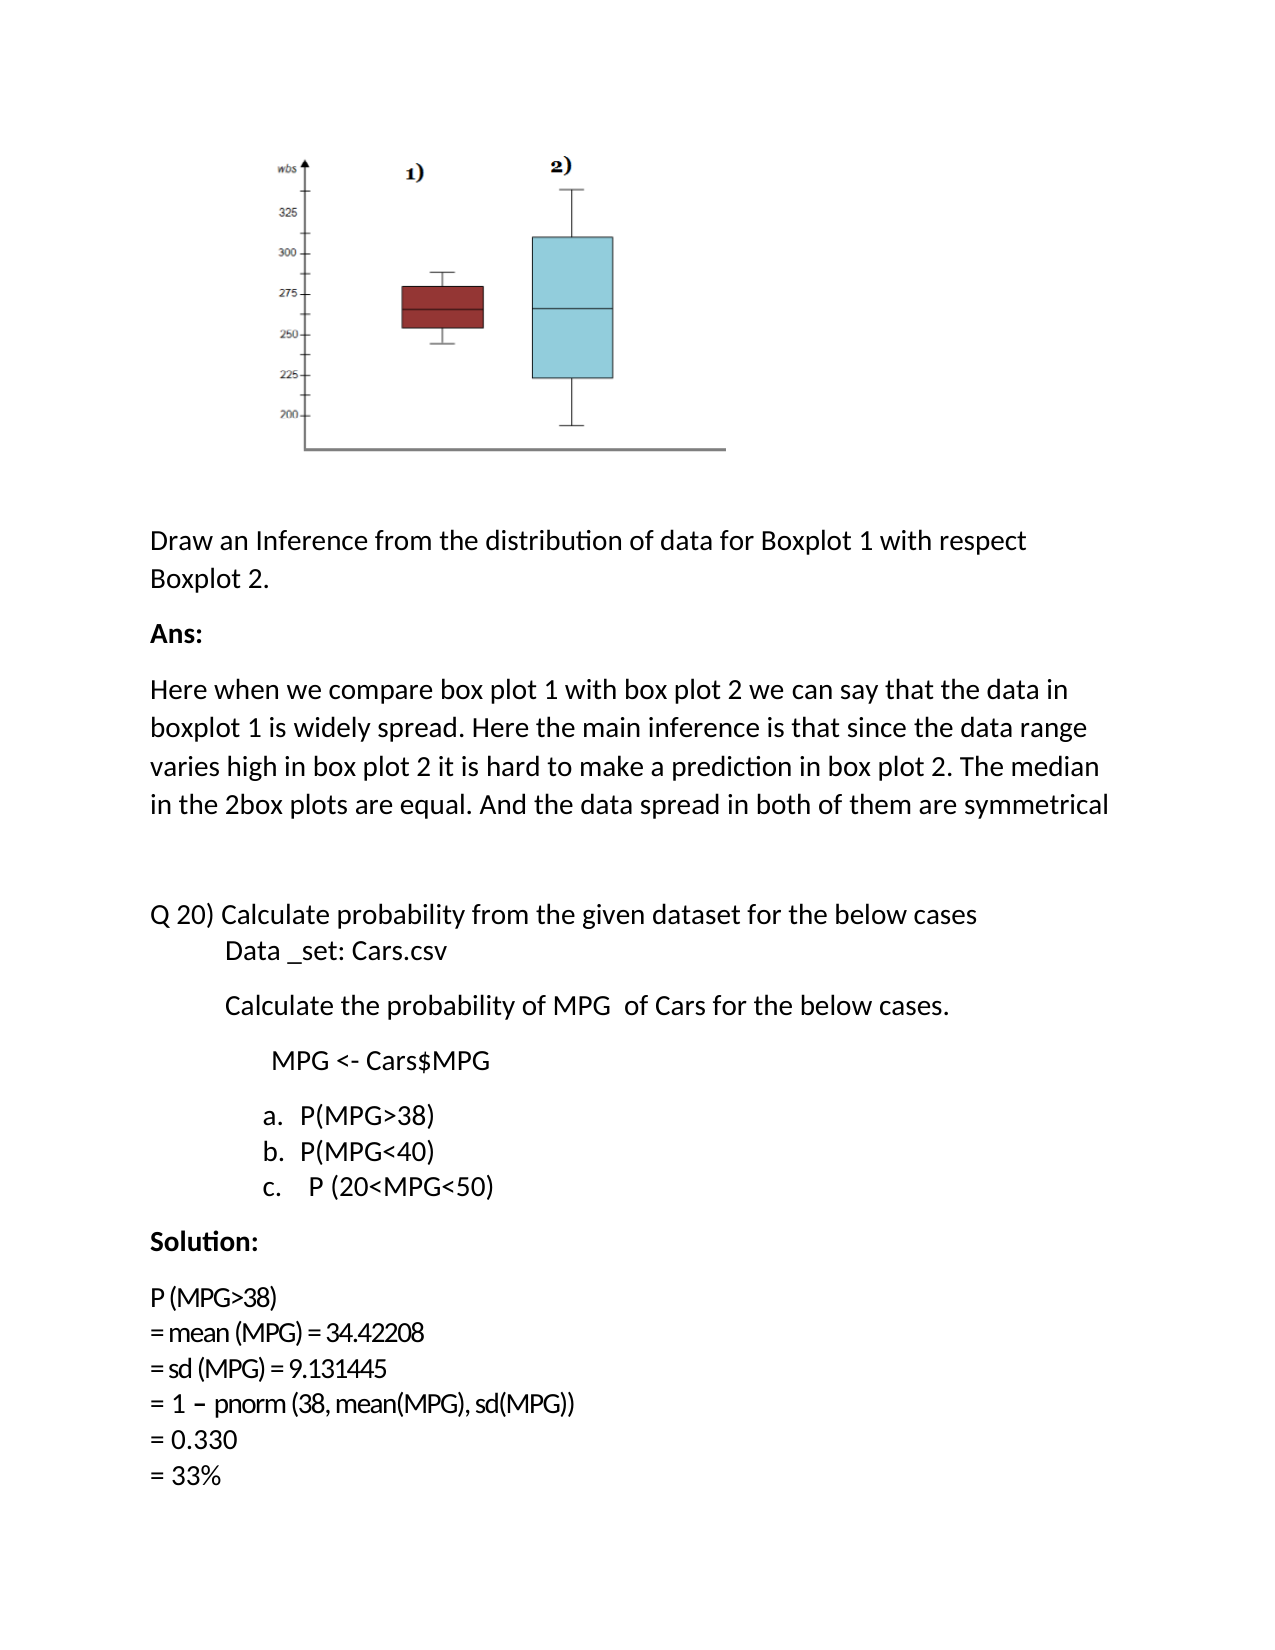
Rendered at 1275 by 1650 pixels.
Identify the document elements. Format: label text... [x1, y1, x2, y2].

text P (MPG>38) [150, 1279, 1125, 1314]
list P(MPG>38) [262, 1097, 1125, 1133]
picture [150, 149, 729, 504]
text Q 20) Calculate probability from the given dataset for the below cases [150, 896, 1125, 932]
text Here when we compare box plot 1 with box plot 2 we can say that the data in boxplot 1 is widely spread. Here the main inference is that since the data range varies high in box plot 2 it is hard to make a prediction in box plot 2. The median in the 2box plots are equal. And the data spread in both of them are symmetrical [150, 671, 1125, 822]
text = mean (MPG) = 34.42208 [150, 1314, 1125, 1350]
text c. P (20<MPG<50) [262, 1168, 1125, 1204]
text MPG <- Cars$MPG [225, 1042, 1125, 1078]
text = 0.330 [150, 1421, 1125, 1457]
text Draw an Inference from the distribution of data for Boxplot 1 with respect Boxplot 2. [150, 522, 1125, 596]
text = sd (MPG) = 9.131445 [150, 1350, 1125, 1386]
text = 33% [150, 1457, 1125, 1492]
text Data _set: Cars.csv [225, 932, 1125, 967]
text Calculate the probability of MPG of Cars for the below cases. [225, 987, 1125, 1023]
list P(MPG<40) [262, 1133, 1125, 1168]
text Solution: [150, 1223, 1125, 1259]
text = 1 – pnorm (38, mean(MPG), sd(MPG)) [150, 1386, 1125, 1421]
text Ans: [150, 616, 1125, 651]
